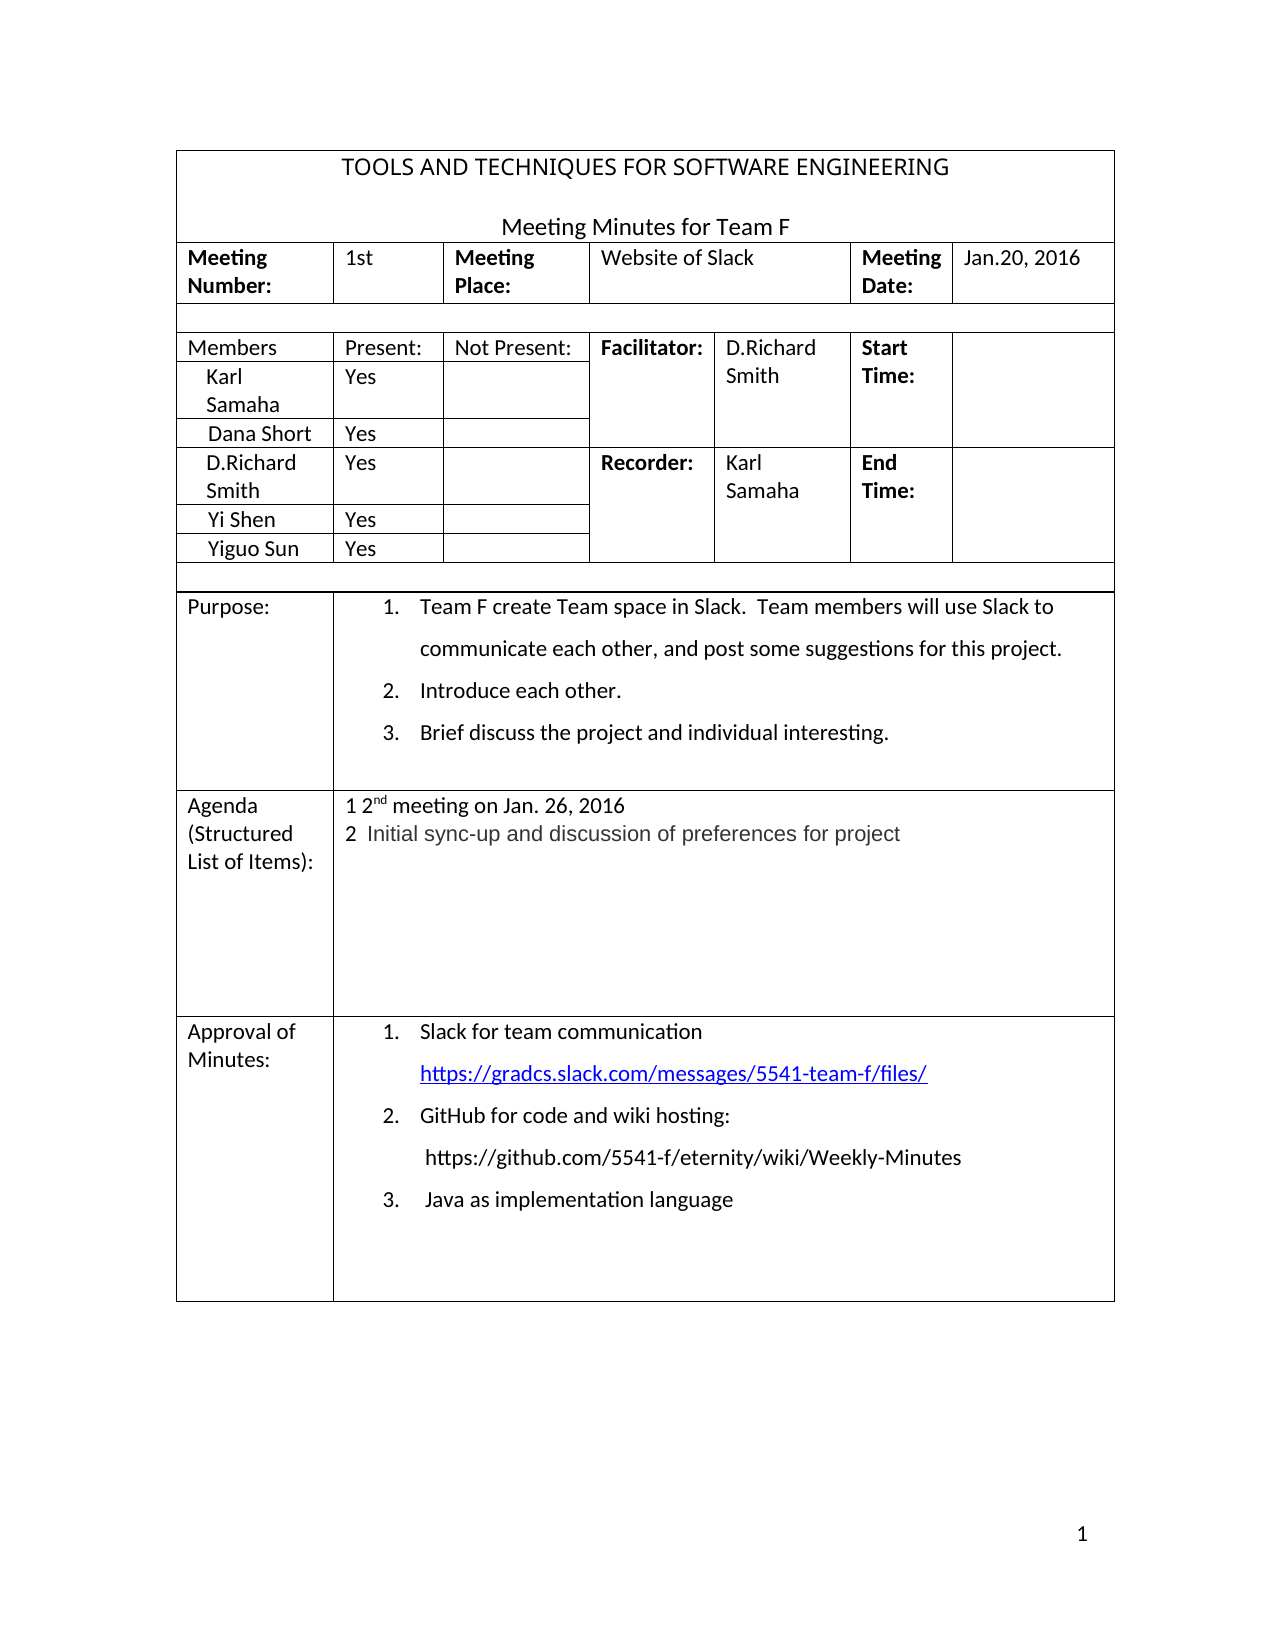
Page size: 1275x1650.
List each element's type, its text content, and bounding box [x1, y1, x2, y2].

table_cell Approval of Minutes: [177, 1017, 333, 1301]
table_cell [444, 448, 589, 504]
table_cell Present: [334, 333, 443, 361]
table_cell [953, 333, 1114, 447]
table_cell End Time: [851, 448, 952, 562]
table_cell Recorder: [590, 448, 714, 562]
table_cell D.Richard Smith [715, 333, 850, 447]
table_cell Jan.20, 2016 [953, 243, 1114, 303]
table_header TOOLS AND TECHNIQUES FOR SOFTWARE ENGINEERING Meeting Minutes for Team F [177, 151, 1114, 242]
table_cell Team F create Team space in Slack. Team members will use Slack to communicate each other, and post some suggestions for this project. Introduce each other. Brief discuss the project and individual interesting. [334, 593, 1114, 790]
table_cell Slack for team communication https://gradcs.slack.com/messages/5541-team-f/files/ GitHub for code and wiki hosting: https://github.com/5541-f/eternity/wiki/Weekly-Minutes Java as implementation language [334, 1017, 1114, 1301]
table_cell Yes [334, 448, 443, 504]
table_cell Start Time: [851, 333, 952, 447]
table_cell [444, 505, 589, 533]
table_cell Meeting Place: [444, 243, 589, 303]
table_cell Members [177, 333, 333, 361]
table_cell Purpose: [177, 593, 333, 790]
table_cell Yes [334, 419, 443, 447]
table_cell Yiguo Sun [177, 534, 333, 562]
table_cell Meeting Number: [177, 243, 333, 303]
table_cell Karl Samaha [177, 362, 333, 418]
table_cell [444, 534, 589, 562]
table_cell Not Present: [444, 333, 589, 361]
table_cell D.Richard Smith [177, 448, 333, 504]
table_cell Yes [334, 534, 443, 562]
table_cell Facilitator: [590, 333, 714, 447]
table_cell [444, 362, 589, 418]
table_cell Agenda (Structured List of Items): [177, 791, 333, 1016]
table_cell Yi Shen [177, 505, 333, 533]
table_cell [953, 448, 1114, 562]
table_cell Dana Short [177, 419, 333, 447]
table_cell Yes [334, 505, 443, 533]
table_cell Yes [334, 362, 443, 418]
table_cell 1 2nd meeting on Jan. 26, 2016 2 Initial sync-up and discussion of preferences for project [334, 791, 1114, 1016]
table_cell 1st [334, 243, 443, 303]
table_cell Website of Slack [590, 243, 850, 303]
table_cell [444, 419, 589, 447]
table_cell [177, 304, 1114, 332]
table_cell [177, 563, 1114, 591]
table_cell Karl Samaha [715, 448, 850, 562]
table_cell Meeting Date: [851, 243, 952, 303]
